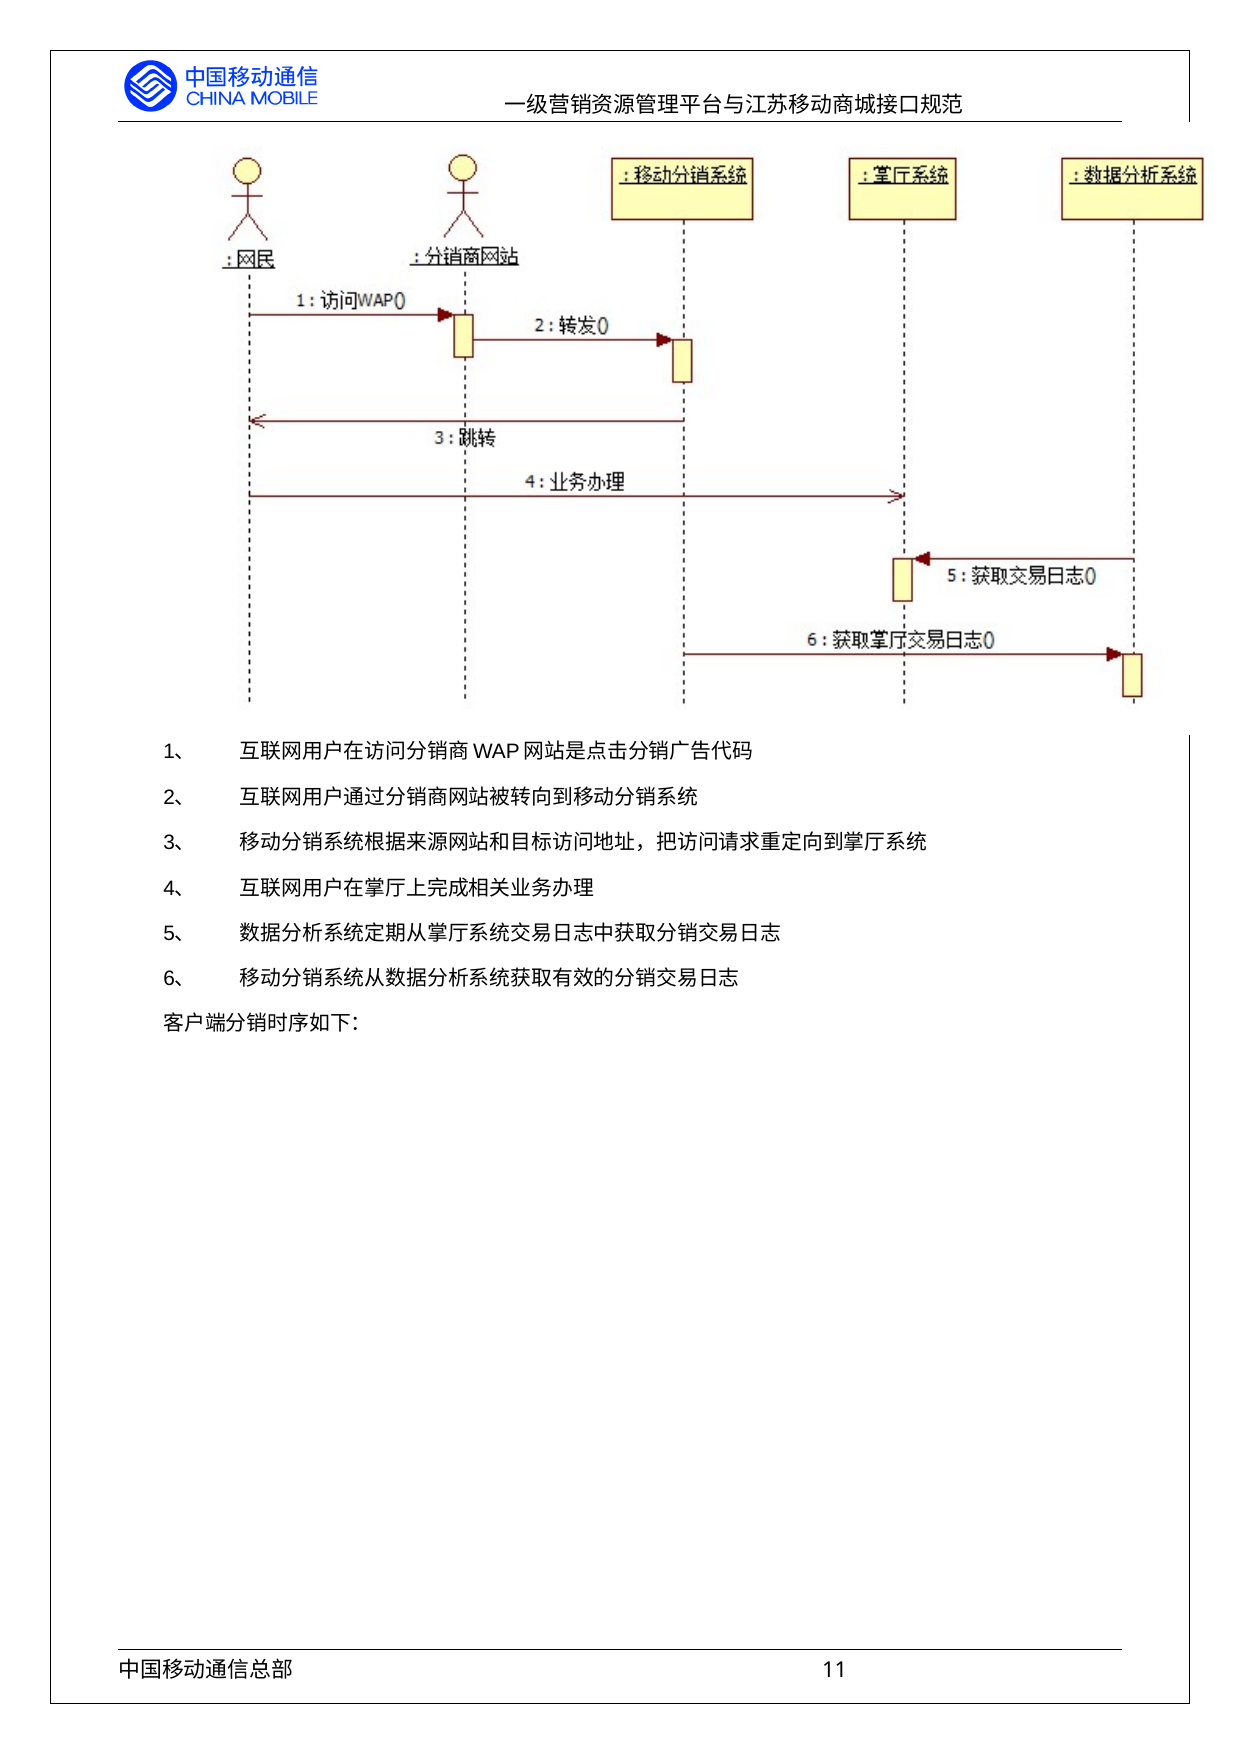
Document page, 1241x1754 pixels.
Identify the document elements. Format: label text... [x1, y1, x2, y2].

list 移动分销系统根据来源网站和目标访问地址，把访问请求重定向到掌厅系统 [163, 825, 1122, 856]
list 数据分析系统定期从掌厅系统交易日志中获取分销交易日志 [163, 916, 1122, 946]
list 互联网用户在掌厅上完成相关业务办理 [163, 871, 1122, 901]
list 互联网用户在访问分销商WAP网站是点击分销广告代码 [163, 735, 1122, 765]
picture [118, 58, 319, 113]
picture [163, 122, 1235, 735]
list 互联网用户通过分销商网站被转向到移动分销系统 [163, 780, 1122, 810]
text 客户端分销时序如下： [163, 1007, 1122, 1037]
list 移动分销系统从数据分析系统获取有效的分销交易日志 [163, 961, 1122, 992]
